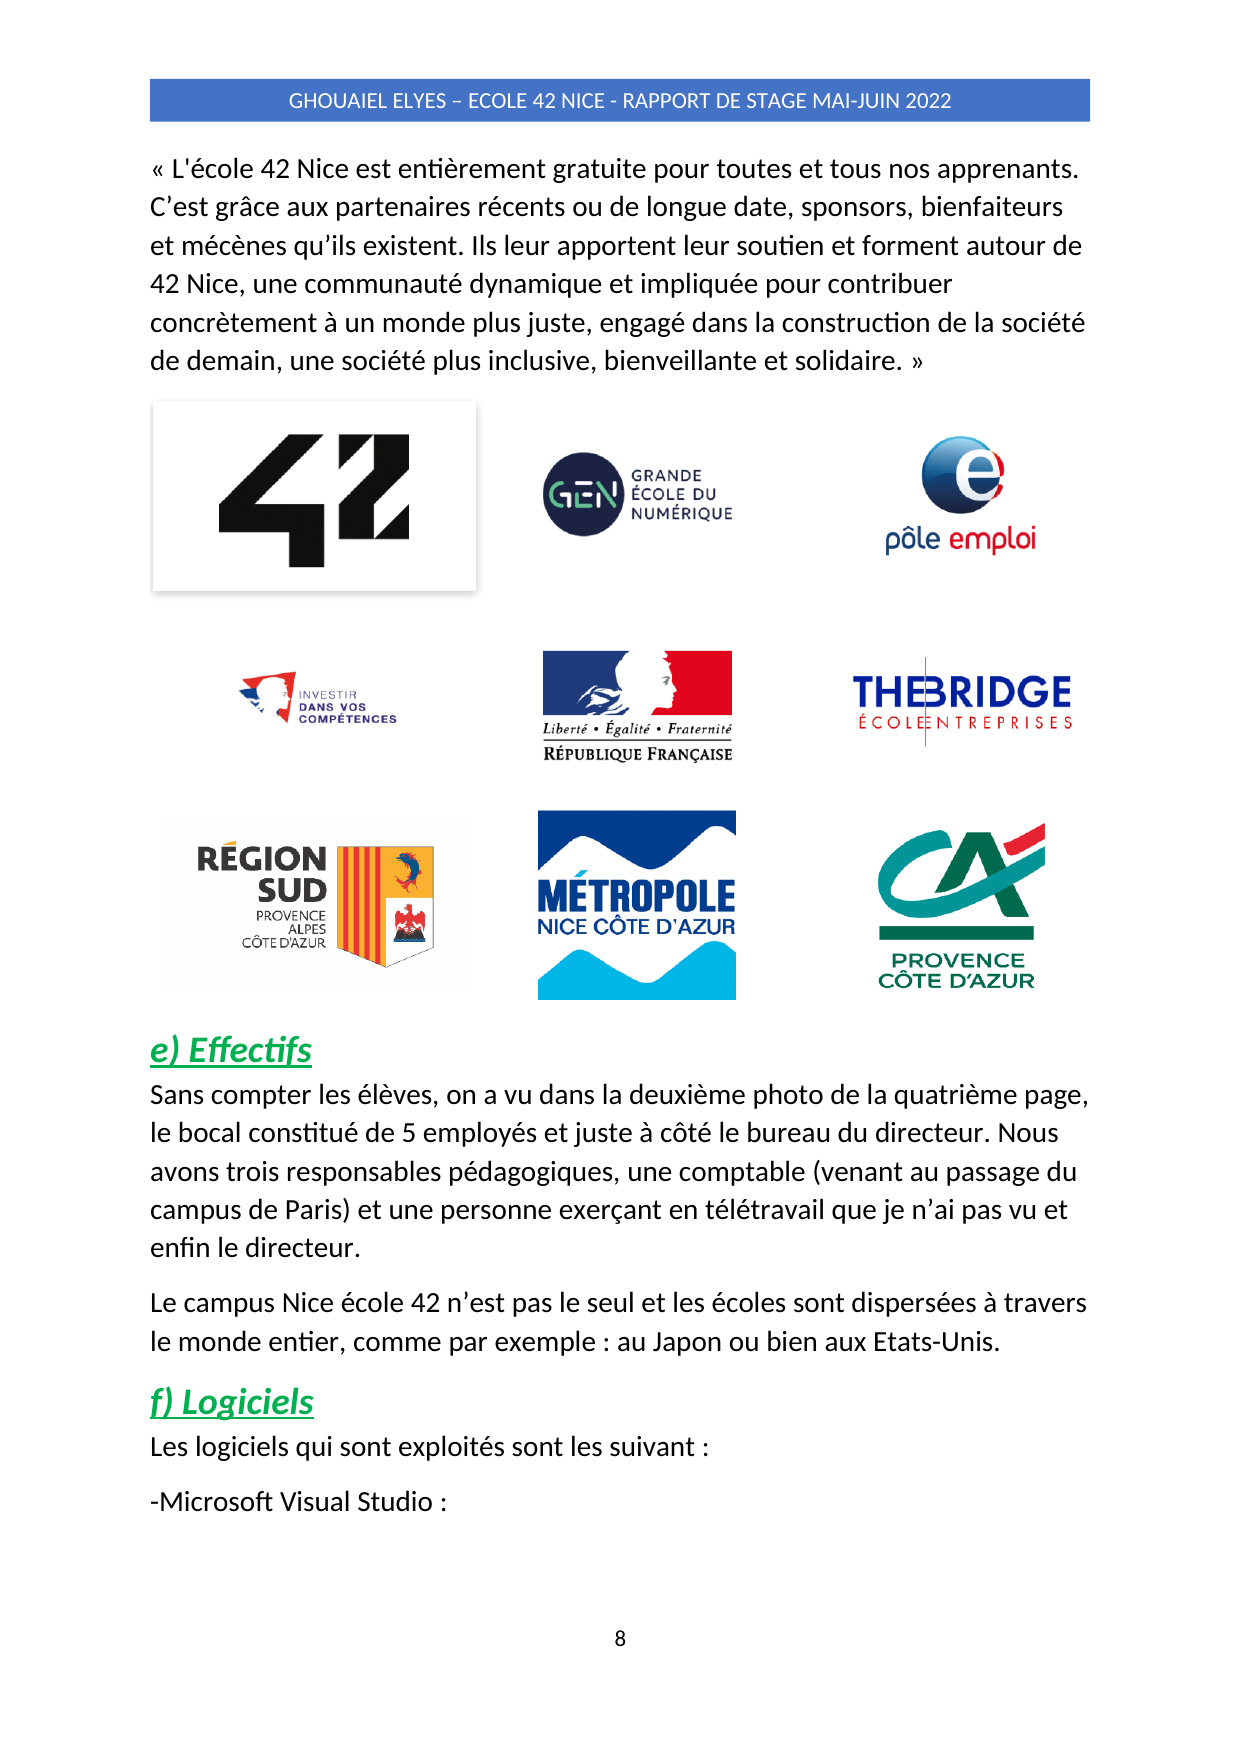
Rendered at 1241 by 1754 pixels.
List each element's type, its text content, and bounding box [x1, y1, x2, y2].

subtitle e) Effectifs [150, 1026, 1090, 1072]
subtitle f) Logiciels [150, 1378, 1090, 1424]
text -Microsoft Visual Studio : [150, 1483, 1090, 1518]
text « L'école 42 Nice est entièrement gratuite pour toutes et tous nos apprenants. C’est grâce aux partenaires récents ou de longue date, sponsors, bienfaiteurs et mécènes qu’ils existent. Ils leur apportent leur soutien et forment autour de 42 Nice, une communauté dynamique et impliquée pour contribuer concrètement à un monde plus juste, engagé dans la construction de la société de demain, une société plus inclusive, bienveillante et solidaire. » [150, 150, 1090, 378]
text Sans compter les élèves, on a vu dans la deuxième photo de la quatrième page, le bocal constitué de 5 employés et juste à côté le bureau du directeur. Nous avons trois responsables pédagogiques, une comptable (venant au passage du campus de Paris) et une personne exerçant en télétravail que je n’ai pas vu et enfin le directeur. [150, 1076, 1090, 1265]
picture [150, 397, 1091, 1008]
text Le campus Nice école 42 n’est pas le seul et les écoles sont dispersées à travers le monde entier, comme par exemple : au Japon ou bien aux Etats-Unis. [150, 1284, 1090, 1359]
text Les logiciels qui sont exploités sont les suivant : [150, 1428, 1090, 1463]
